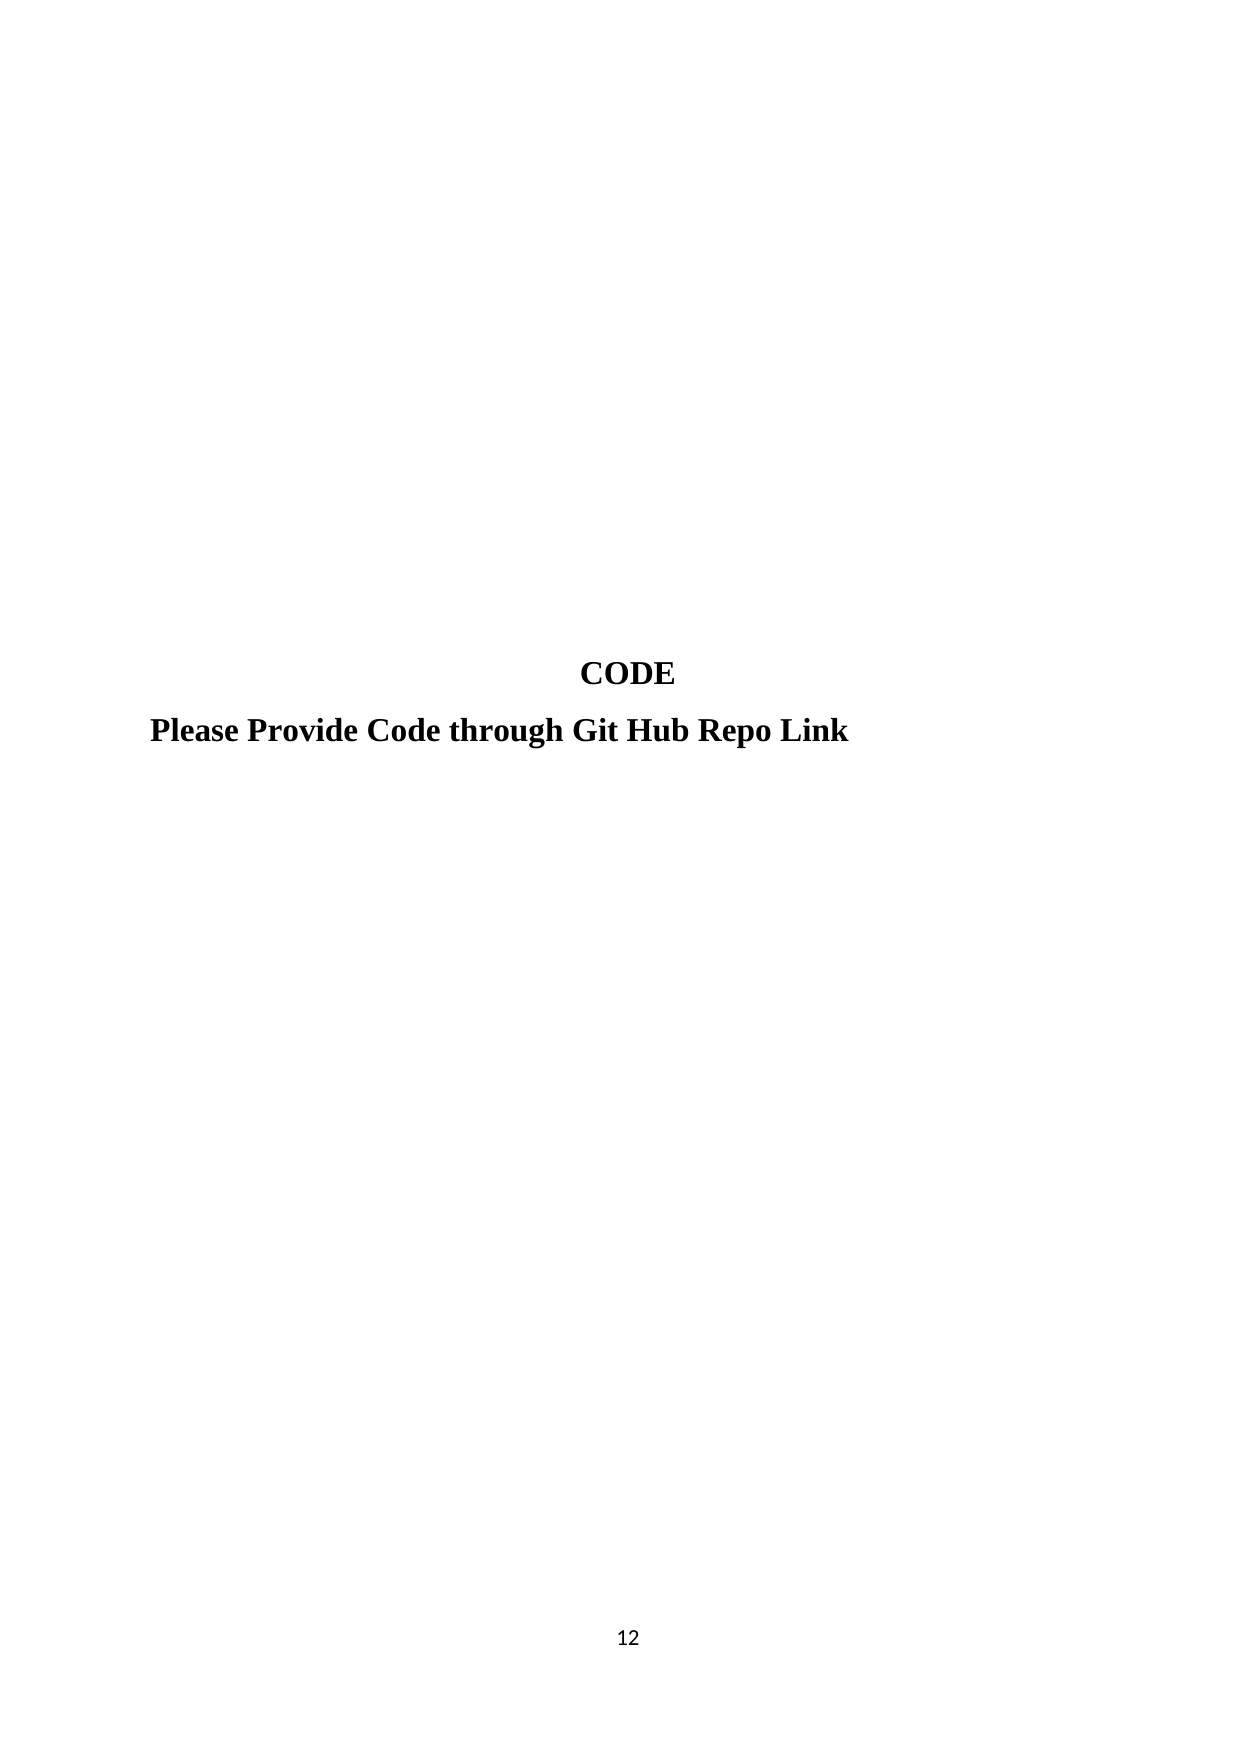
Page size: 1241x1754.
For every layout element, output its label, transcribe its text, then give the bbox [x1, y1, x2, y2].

text CODE [150, 653, 1105, 691]
text Please Provide Code through Git Hub Repo Link [150, 711, 1105, 749]
